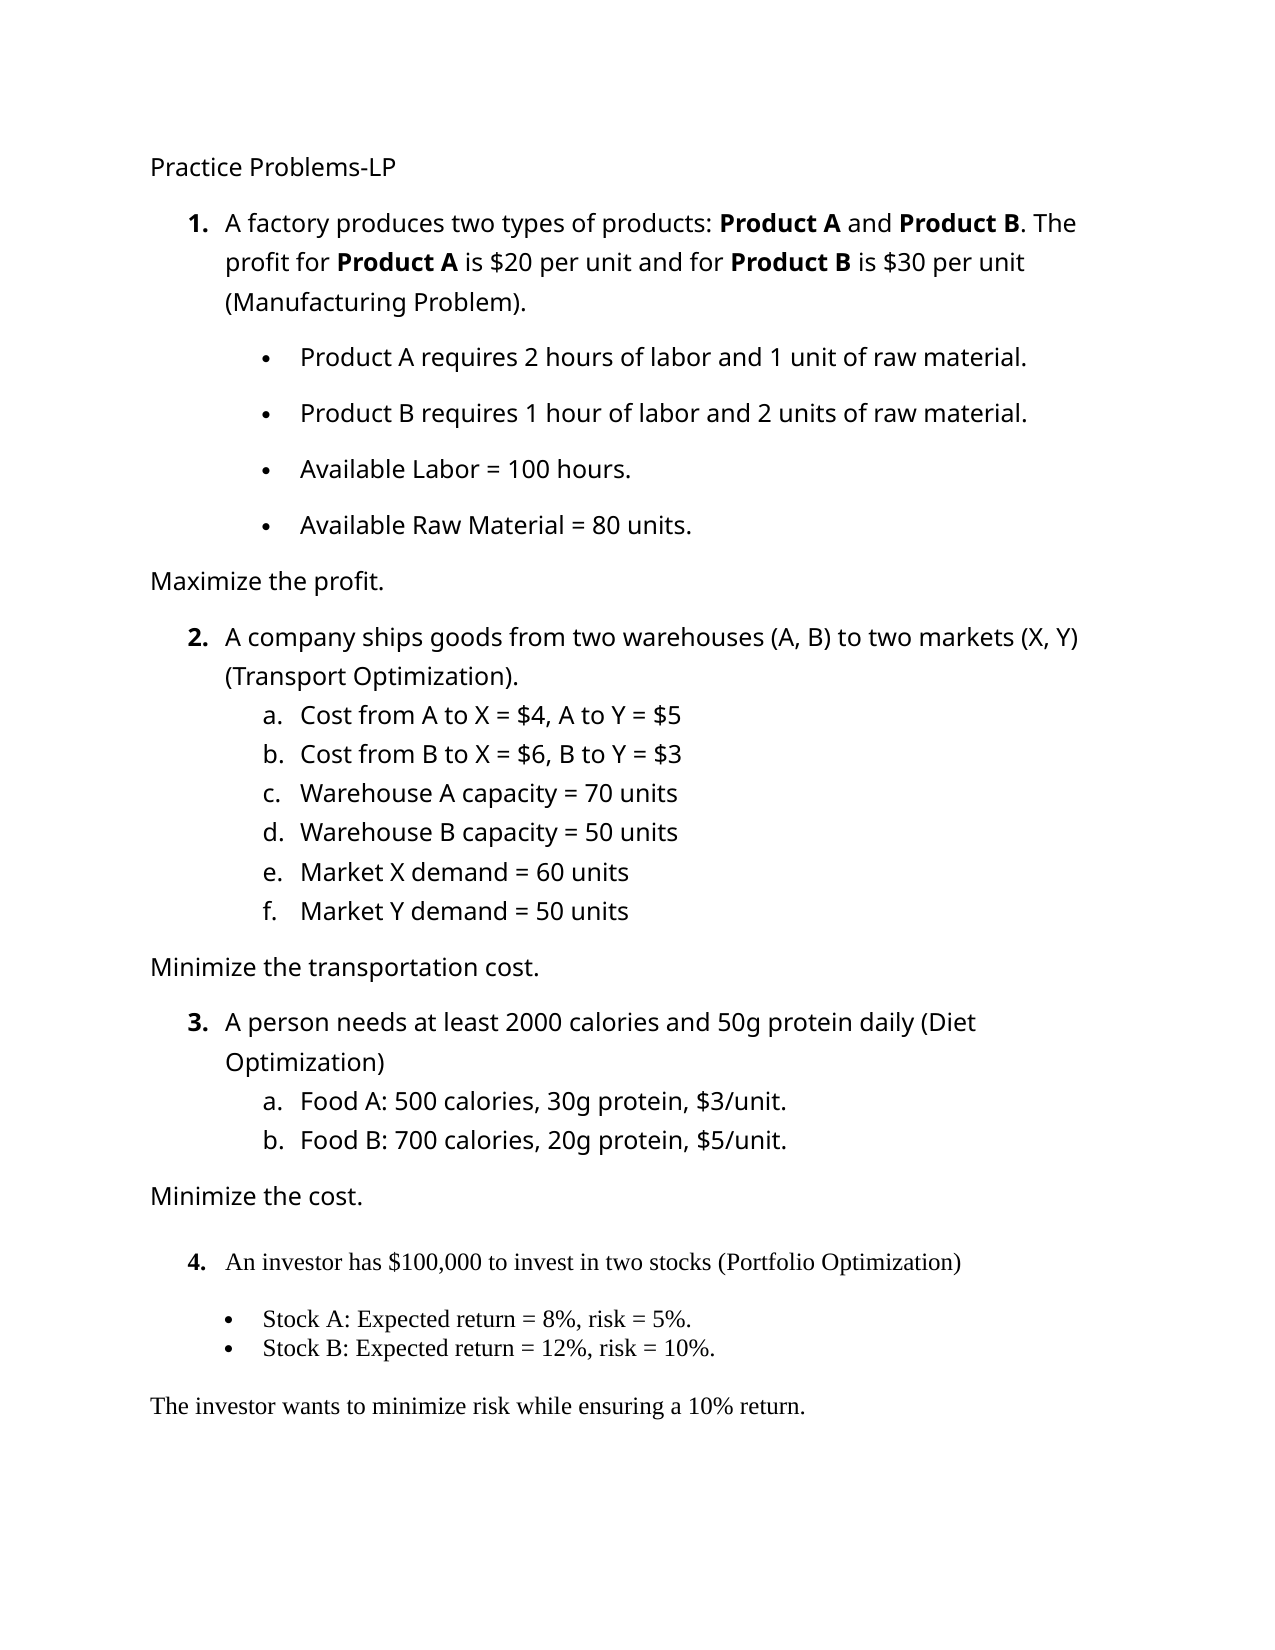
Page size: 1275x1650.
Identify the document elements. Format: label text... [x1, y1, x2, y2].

text Minimize the transportation cost. [150, 949, 1125, 983]
list Available Raw Material = 80 units. [262, 507, 1125, 542]
list A person needs at least 2000 calories and 50g protein daily (Diet Optimization) [187, 1005, 1125, 1078]
list Market Y demand = 50 units [262, 893, 1125, 927]
list Warehouse A capacity = 70 units [262, 776, 1125, 810]
text The investor wants to minimize risk while ensuring a 10% return. [150, 1391, 1125, 1420]
list Food B: 700 calories, 20g protein, $5/unit. [262, 1122, 1125, 1157]
list Product B requires 1 hour of labor and 2 units of raw material. [262, 396, 1125, 430]
text Maximize the profit. [150, 563, 1125, 597]
list Available Labor = 100 hours. [262, 452, 1125, 486]
list Cost from B to X = $6, B to Y = $3 [262, 737, 1125, 771]
list Warehouse B capacity = 50 units [262, 815, 1125, 849]
text Minimize the cost. [150, 1178, 1125, 1212]
list Food A: 500 calories, 30g protein, $3/unit. [262, 1083, 1125, 1117]
list Product A requires 2 hours of labor and 1 unit of raw material. [262, 340, 1125, 374]
list Stock A: Expected return = 8%, risk = 5%. [225, 1304, 1125, 1333]
list An investor has $100,000 to invest in two stocks (Portfolio Optimization) [187, 1247, 1125, 1275]
list A factory produces two types of products: Product A and Product B. The profit for Product A is $20 per unit and for Product B is $30 per unit (Manufacturing Problem). [187, 206, 1125, 318]
text Practice Problems-LP [150, 150, 1125, 184]
list Cost from A to X = $4, A to Y = $5 [262, 697, 1125, 732]
list A company ships goods from two warehouses (A, B) to two markets (X, Y) (Transport Optimization). [187, 619, 1125, 692]
list Market X demand = 60 units [262, 854, 1125, 888]
list Stock B: Expected return = 12%, risk = 10%. [225, 1333, 1125, 1362]
